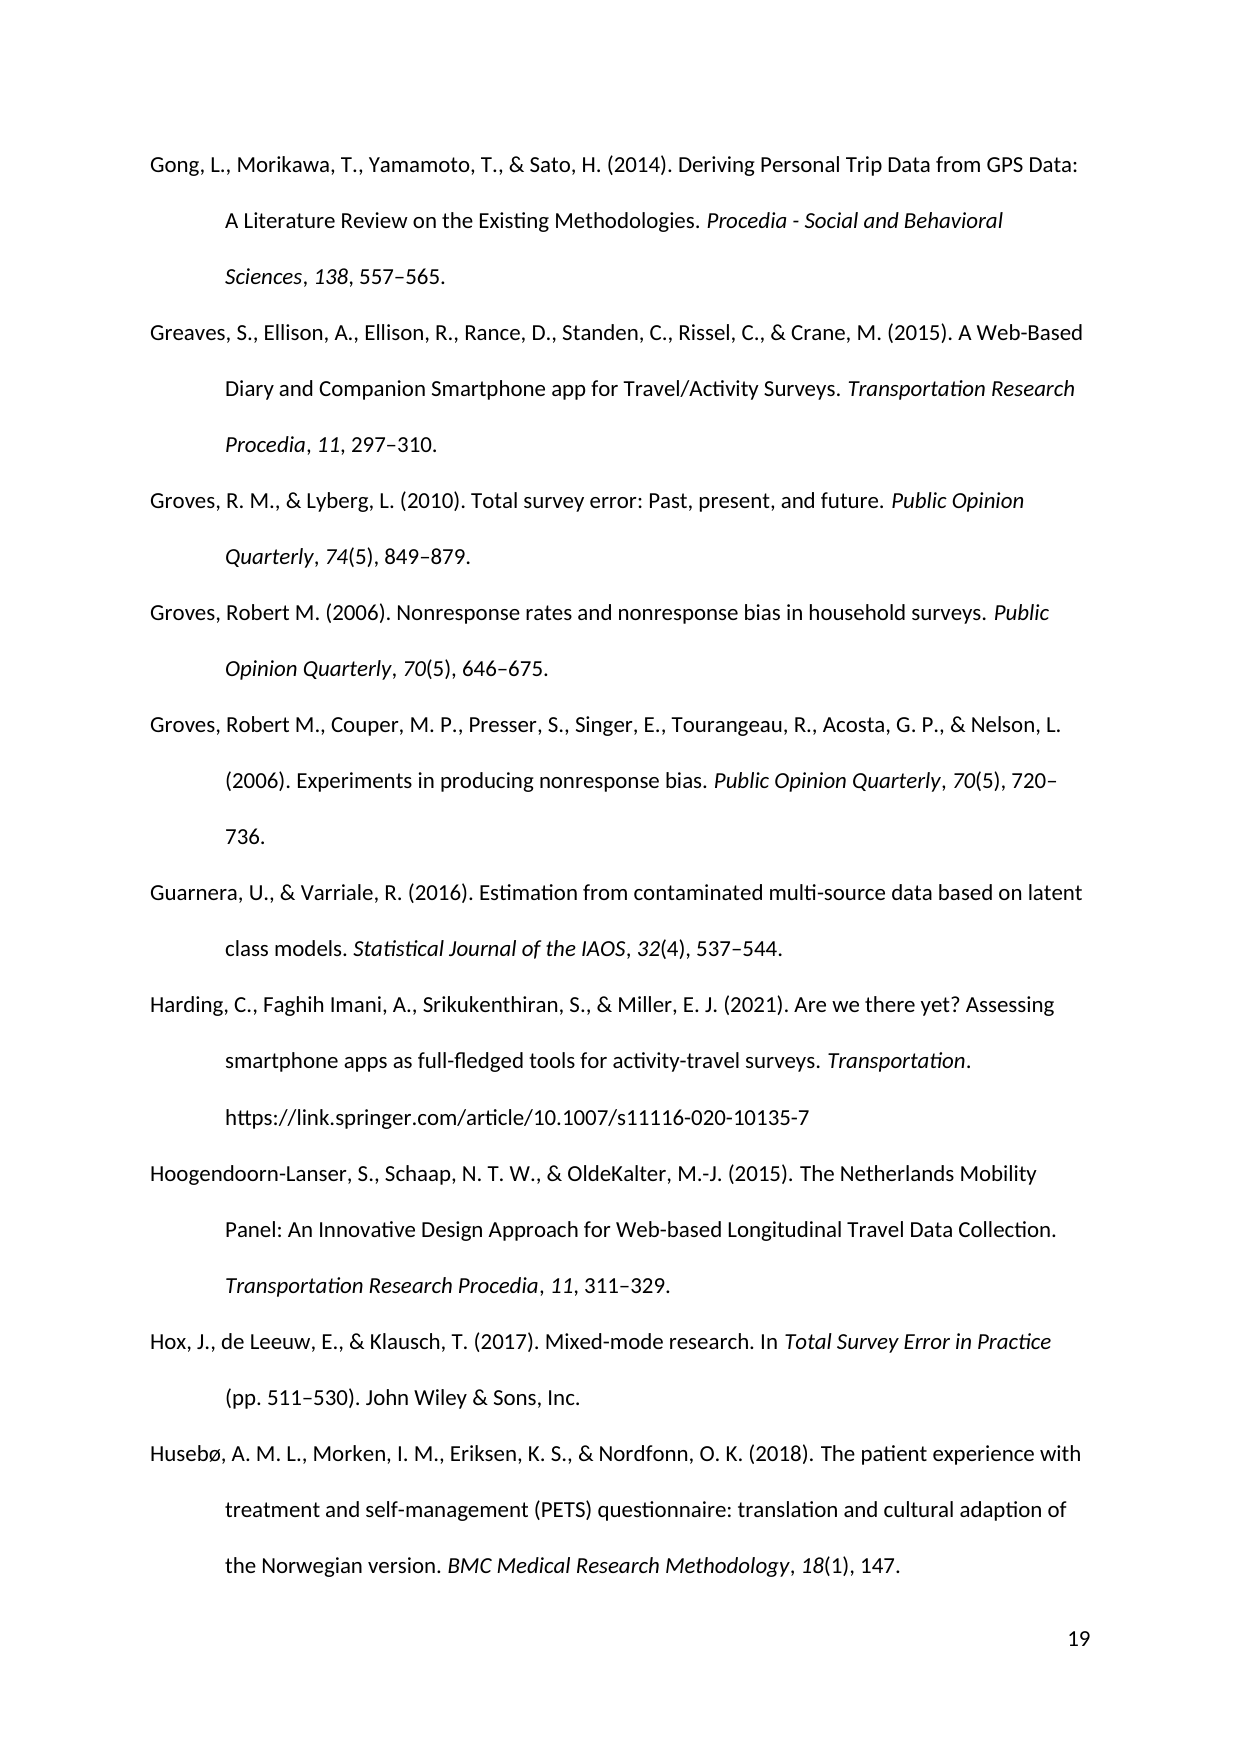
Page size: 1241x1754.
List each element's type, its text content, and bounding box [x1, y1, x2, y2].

text Gong, L., Morikawa, T., Yamamoto, T., & Sato, H. (2014). Deriving Personal Trip Data from GPS Data: A Literature Review on the Existing Methodologies. Procedia - Social and Behavioral Sciences, 138, 557–565. [150, 150, 1090, 290]
text Groves, Robert M., Couper, M. P., Presser, S., Singer, E., Tourangeau, R., Acosta, G. P., & Nelson, L. (2006). Experiments in producing nonresponse bias. Public Opinion Quarterly, 70(5), 720–736. [150, 710, 1090, 851]
text Husebø, A. M. L., Morken, I. M., Eriksen, K. S., & Nordfonn, O. K. (2018). The patient experience with treatment and self-management (PETS) questionnaire: translation and cultural adaption of the Norwegian version. BMC Medical Research Methodology, 18(1), 147. [150, 1439, 1090, 1579]
text Hox, J., de Leeuw, E., & Klausch, T. (2017). Mixed-mode research. In Total Survey Error in Practice (pp. 511–530). John Wiley & Sons, Inc. [150, 1327, 1090, 1411]
text Groves, Robert M. (2006). Nonresponse rates and nonresponse bias in household surveys. Public Opinion Quarterly, 70(5), 646–675. [150, 598, 1090, 682]
text Harding, C., Faghih Imani, A., Srikukenthiran, S., & Miller, E. J. (2021). Are we there yet? Assessing smartphone apps as full-fledged tools for activity-travel surveys. Transportation. https://link.springer.com/article/10.1007/s11116-020-10135-7 [150, 991, 1090, 1131]
text Hoogendoorn-Lanser, S., Schaap, N. T. W., & OldeKalter, M.-J. (2015). The Netherlands Mobility Panel: An Innovative Design Approach for Web-based Longitudinal Travel Data Collection. Transportation Research Procedia, 11, 311–329. [150, 1159, 1090, 1299]
text Groves, R. M., & Lyberg, L. (2010). Total survey error: Past, present, and future. Public Opinion Quarterly, 74(5), 849–879. [150, 486, 1090, 570]
text Greaves, S., Ellison, A., Ellison, R., Rance, D., Standen, C., Rissel, C., & Crane, M. (2015). A Web-Based Diary and Companion Smartphone app for Travel/Activity Surveys. Transportation Research Procedia, 11, 297–310. [150, 318, 1090, 458]
text Guarnera, U., & Varriale, R. (2016). Estimation from contaminated multi-source data based on latent class models. Statistical Journal of the IAOS, 32(4), 537–544. [150, 878, 1090, 963]
